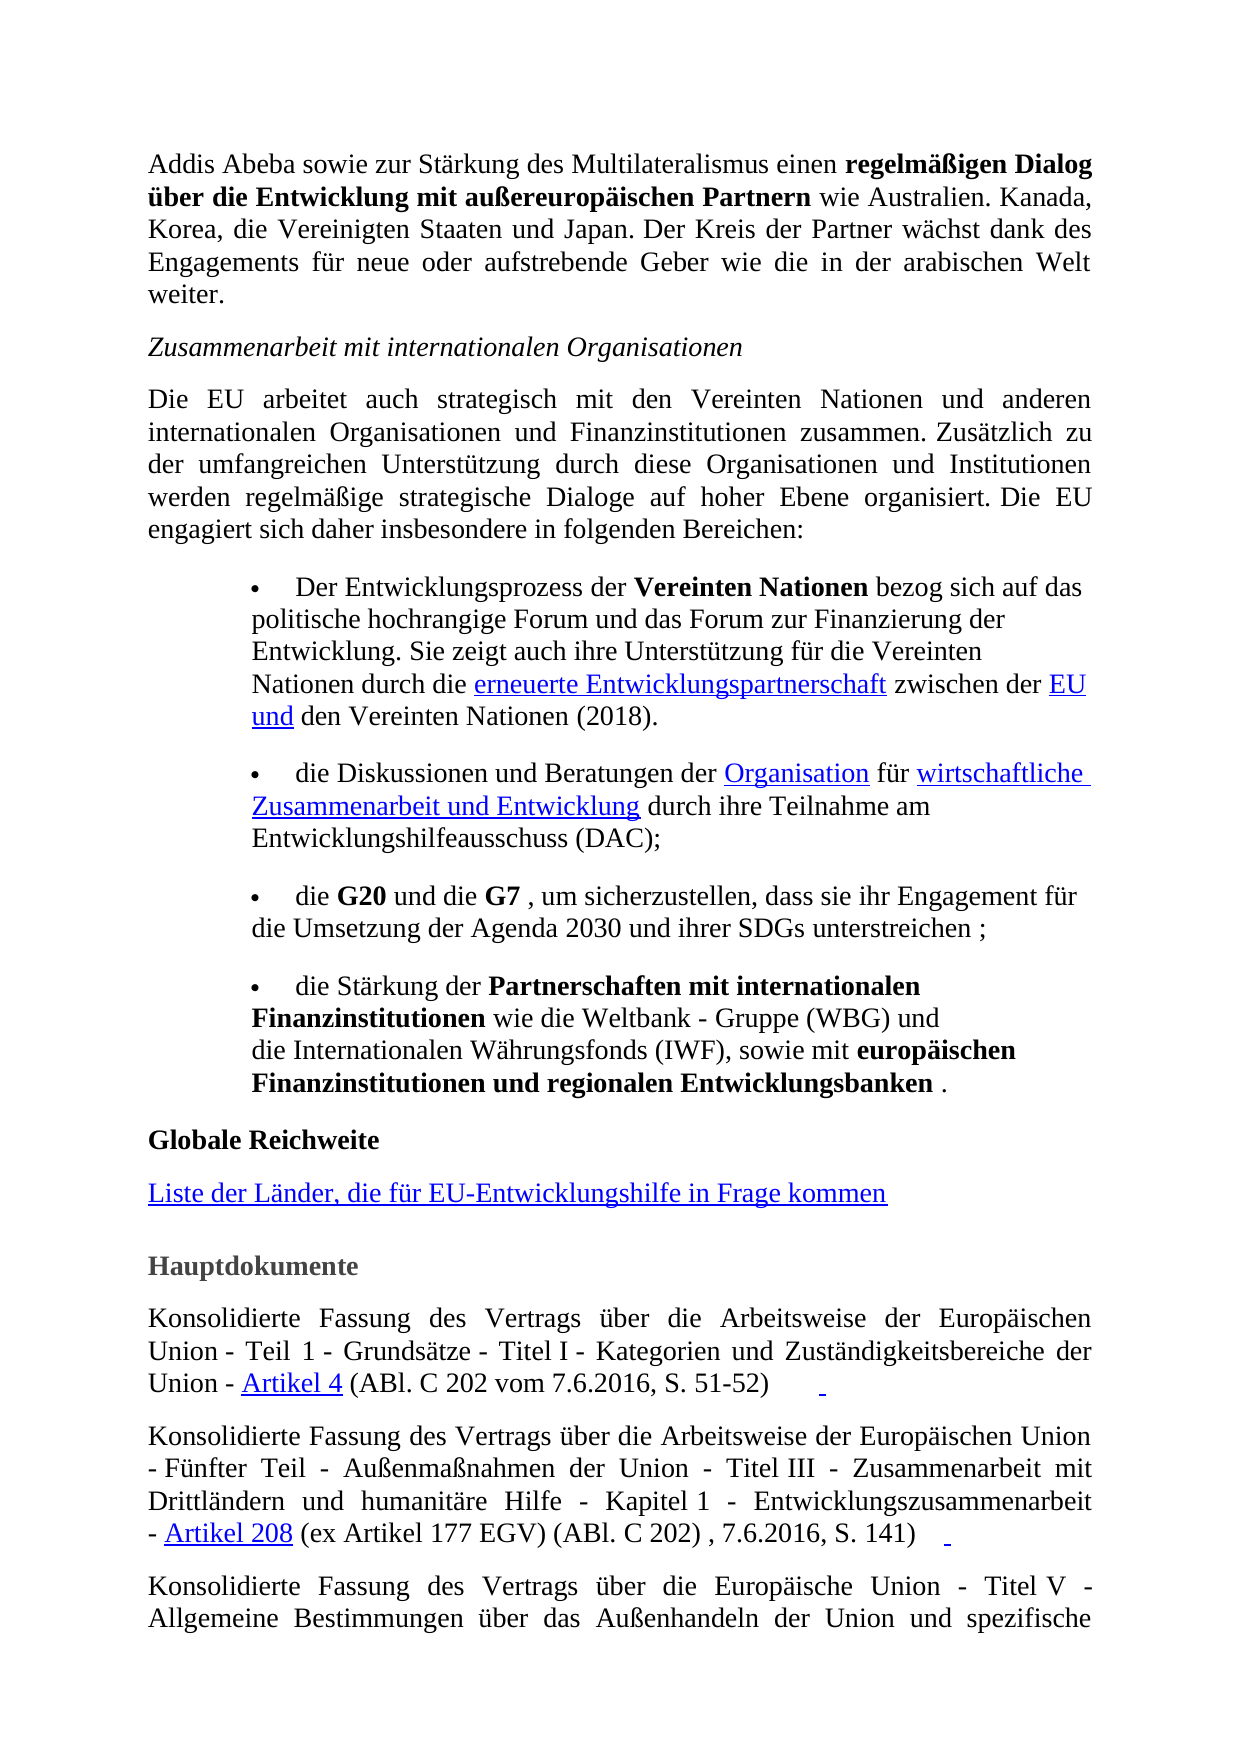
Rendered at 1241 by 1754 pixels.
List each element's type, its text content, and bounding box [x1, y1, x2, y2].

text Zusammenarbeit mit internationalen Organisationen [148, 330, 1093, 362]
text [148, 1569, 1093, 1634]
list die Diskussionen und Beratungen der Organisation für wirtschaftliche Zusammenarbeit und Entwicklung durch ihre Teilnahme am Entwicklungshilfeausschuss (DAC); [251, 757, 1093, 854]
text Liste der Länder, die für EU-Entwicklungshilfe in Frage kommen [148, 1176, 1093, 1208]
list die G20 und die G7 , um sicherzustellen, dass sie ihr Engagement für die Umsetzung der Agenda 2030 und ihrer SDGs unterstreichen ; [251, 879, 1093, 943]
text Die EU arbeitet auch strategisch mit den Vereinten Nationen und anderen internationalen Organisationen und Finanzinstitutionen zusammen. Zusätzlich zu der umfangreichen Unterstützung durch diese Organisationen und Institutionen werden regelmäßige strategische Dialoge auf hoher Ebene organisiert. Die EU engagiert sich daher insbesondere in folgenden Bereichen: [148, 383, 1093, 544]
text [148, 148, 1093, 309]
text Globale Reichweite [148, 1123, 1093, 1156]
text Hauptdokumente [148, 1249, 1093, 1281]
list die Stärkung der Partnerschaften mit internationalen Finanzinstitutionen wie die Weltbank - Gruppe (WBG) und die Internationalen Währungsfonds (IWF), sowie mit europäischen Finanzinstitutionen und regionalen Entwicklungsbanken . [251, 968, 1093, 1098]
text Konsolidierte Fassung des Vertrags über die Arbeitsweise der Europäischen Union - Teil 1 - Grundsätze - Titel I - Kategorien und Zuständigkeitsbereiche der Union - Artikel 4 (ABl. C 202 vom 7.6.2016, S. 51-52) [148, 1302, 1093, 1399]
list Der Entwicklungsprozess der Vereinten Nationen bezog sich auf das politische hochrangige Forum und das Forum zur Finanzierung der Entwicklung. Sie zeigt auch ihre Unterstützung für die Vereinten Nationen durch die erneuerte Entwicklungspartnerschaft zwischen der EU und den Vereinten Nationen (2018). [251, 569, 1093, 732]
text Konsolidierte Fassung des Vertrags über die Arbeitsweise der Europäischen Union - Fünfter Teil - Außenmaßnahmen der Union - Titel III - Zusammenarbeit mit Drittländern und humanitäre Hilfe - Kapitel 1 - Entwicklungszusammenarbeit - Artikel 208 (ex Artikel 177 EGV) (ABl. C 202) , 7.6.2016, S. 141) [148, 1419, 1093, 1549]
